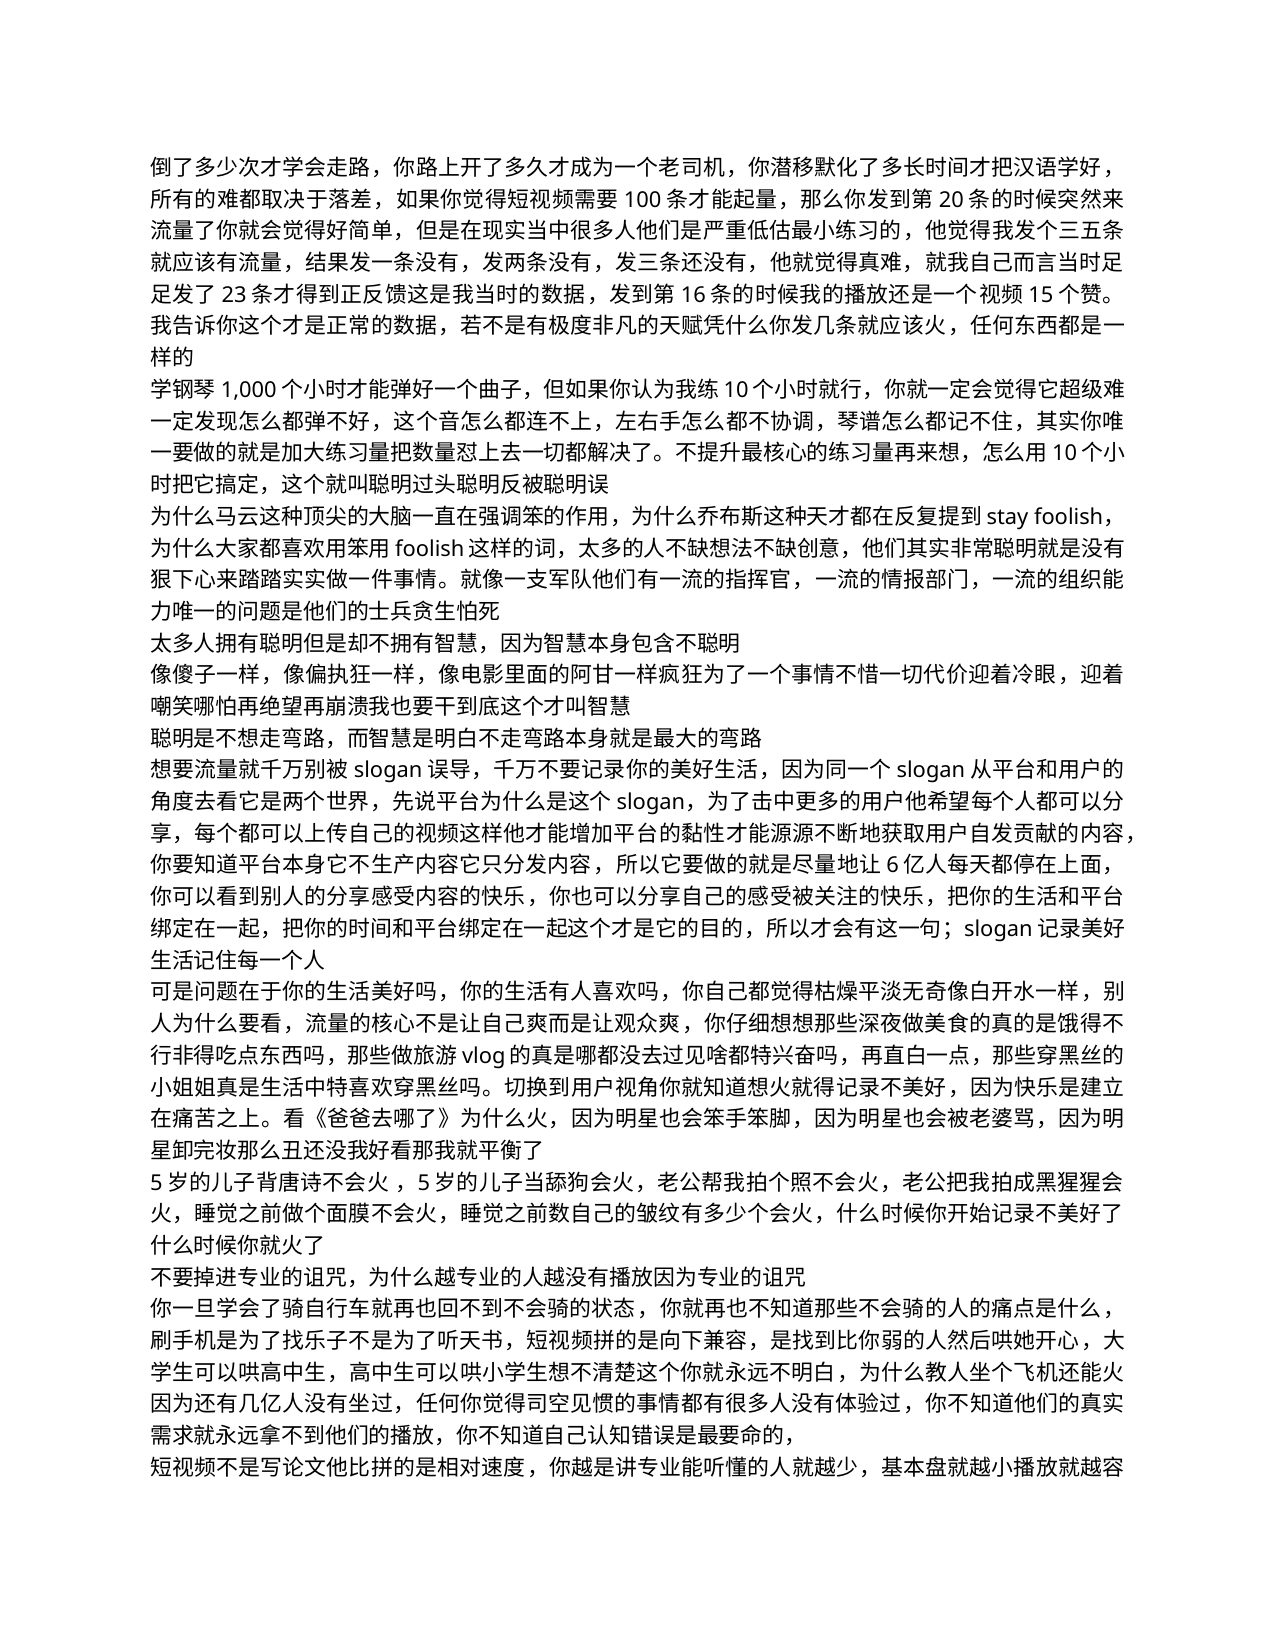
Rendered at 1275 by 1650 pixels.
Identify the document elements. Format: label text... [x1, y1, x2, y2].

text 想要流量就千万别被slogan误导，千万不要记录你的美好生活，因为同一个slogan从平台和用户的角度去看它是两个世界，先说平台为什么是这个slogan，为了击中更多的用户他希望每个人都可以分享，每个都可以上传自己的视频这样他才能增加平台的黏性才能源源不断地获取用户自发贡献的内容，你要知道平台本身它不生产内容它只分发内容，所以它要做的就是尽量地让6亿人每天都停在上面，你可以看到别人的分享感受内容的快乐，你也可以分享自己的感受被关注的快乐，把你的生活和平台绑定在一起，把你的时间和平台绑定在一起这个才是它的目的，所以才会有这一句；slogan记录美好生活记住每一个人 [150, 752, 1125, 974]
text 学钢琴 1,000个小时才能弹好一个曲子，但如果你认为我练10个小时就行，你就一定会觉得它超级难一定发现怎么都弹不好，这个音怎么都连不上，左右手怎么都不协调，琴谱怎么都记不住，其实你唯一要做的就是加大练习量把数量怼上去一切都解决了。不提升最核心的练习量再来想，怎么用10个小时把它搞定，这个就叫聪明过头聪明反被聪明误 [150, 372, 1125, 499]
text 你一旦学会了骑自行车就再也回不到不会骑的状态，你就再也不知道那些不会骑的人的痛点是什么，刷手机是为了找乐子不是为了听天书，短视频拼的是向下兼容，是找到比你弱的人然后哄她开心，大学生可以哄高中生，高中生可以哄小学生想不清楚这个你就永远不明白，为什么教人坐个飞机还能火因为还有几亿人没有坐过，任何你觉得司空见惯的事情都有很多人没有体验过，你不知道他们的真实需求就永远拿不到他们的播放，你不知道自己认知错误是最要命的， [150, 1291, 1125, 1449]
text 太多人拥有聪明但是却不拥有智慧，因为智慧本身包含不聪明 [150, 626, 1125, 657]
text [150, 1449, 1125, 1481]
text 像傻子一样，像偏执狂一样，像电影里面的阿甘一样疯狂为了一个事情不惜一切代价迎着冷眼，迎着嘲笑哪怕再绝望再崩溃我也要干到底这个才叫智慧 [150, 657, 1125, 721]
text 为什么马云这种顶尖的大脑一直在强调笨的作用，为什么乔布斯这种天才都在反复提到stay foolish，为什么大家都喜欢用笨用foolish这样的词，太多的人不缺想法不缺创意，他们其实非常聪明就是没有狠下心来踏踏实实做一件事情。就像一支军队他们有一流的指挥官，一流的情报部门，一流的组织能力唯一的问题是他们的士兵贪生怕死 [150, 499, 1125, 626]
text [150, 150, 1125, 372]
text 不要掉进专业的诅咒，为什么越专业的人越没有播放因为专业的诅咒 [150, 1259, 1125, 1291]
text 可是问题在于你的生活美好吗，你的生活有人喜欢吗，你自己都觉得枯燥平淡无奇像白开水一样，别人为什么要看，流量的核心不是让自己爽而是让观众爽，你仔细想想那些深夜做美食的真的是饿得不行非得吃点东西吗，那些做旅游vlog的真是哪都没去过见啥都特兴奋吗，再直白一点，那些穿黑丝的小姐姐真是生活中特喜欢穿黑丝吗。切换到用户视角你就知道想火就得记录不美好，因为快乐是建立在痛苦之上。看《爸爸去哪了》为什么火，因为明星也会笨手笨脚，因为明星也会被老婆骂，因为明星卸完妆那么丑还没我好看那我就平衡了 [150, 974, 1125, 1164]
text 聪明是不想走弯路，而智慧是明白不走弯路本身就是最大的弯路 [150, 721, 1125, 752]
text 5岁的儿子背唐诗不会火 ，5岁的儿子当舔狗会火，老公帮我拍个照不会火，老公把我拍成黑猩猩会火，睡觉之前做个面膜不会火，睡觉之前数自己的皱纹有多少个会火，什么时候你开始记录不美好了什么时候你就火了 [150, 1164, 1125, 1259]
